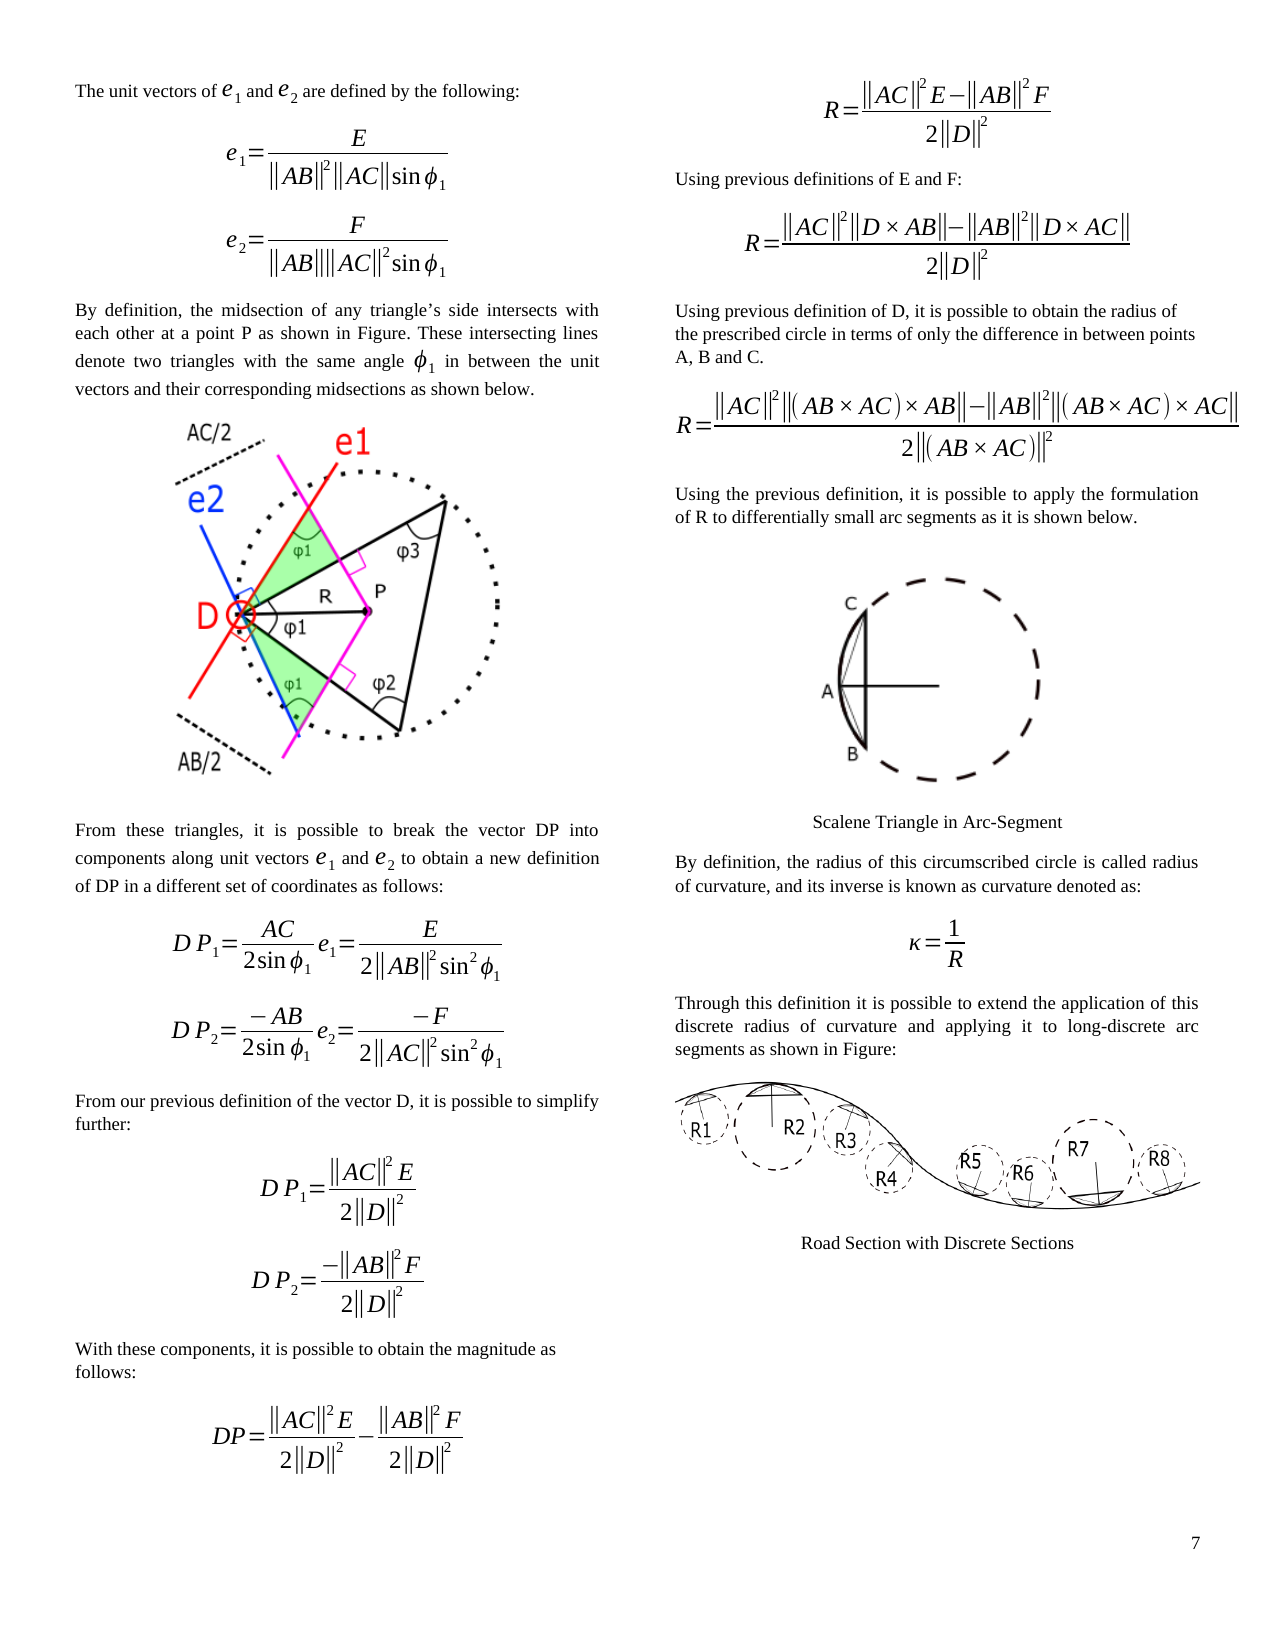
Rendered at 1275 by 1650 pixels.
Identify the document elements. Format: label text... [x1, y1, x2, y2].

picture [675, 1078, 1200, 1214]
text From these triangles, it is possible to break the vector DP into components along unit vectors and to obtain a new definition of DP in a different set of coordinates as follows: [75, 819, 600, 897]
text Through this definition it is possible to extend the application of this discrete radius of curvature and applying it to long-discrete arc segments as shown in Figure: [675, 992, 1200, 1060]
text By definition, the midsection of any triangle’s side intersects with each other at a point P as shown in Figure. These intersecting lines denote two triangles with the same angle in between the unit vectors and their corresponding midsections as shown below. [75, 299, 600, 400]
text Using the previous definition, it is possible to apply the formulation of R to differentially small arc segments as it is shown below. [675, 483, 1200, 528]
text Scalene Triangle in Arc-Segment [675, 811, 1200, 833]
text The unit vectors of and are defined by the following: [75, 75, 600, 106]
text By definition, the radius of this circumscribed circle is called radius of curvature, and its inverse is known as curvature denoted as: [675, 851, 1200, 896]
text Using previous definitions of E and F: [675, 167, 1200, 189]
text Using previous definition of D, it is possible to obtain the radius of the prescribed circle in terms of only the difference in between points A, B and C. [675, 300, 1200, 368]
picture [163, 418, 512, 801]
text From our previous definition of the vector D, it is possible to simplify further: [75, 1089, 600, 1134]
picture [807, 546, 1068, 793]
text With these components, it is possible to obtain the magnitude as follows: [75, 1338, 600, 1382]
text Road Section with Discrete Sections [675, 1232, 1200, 1253]
